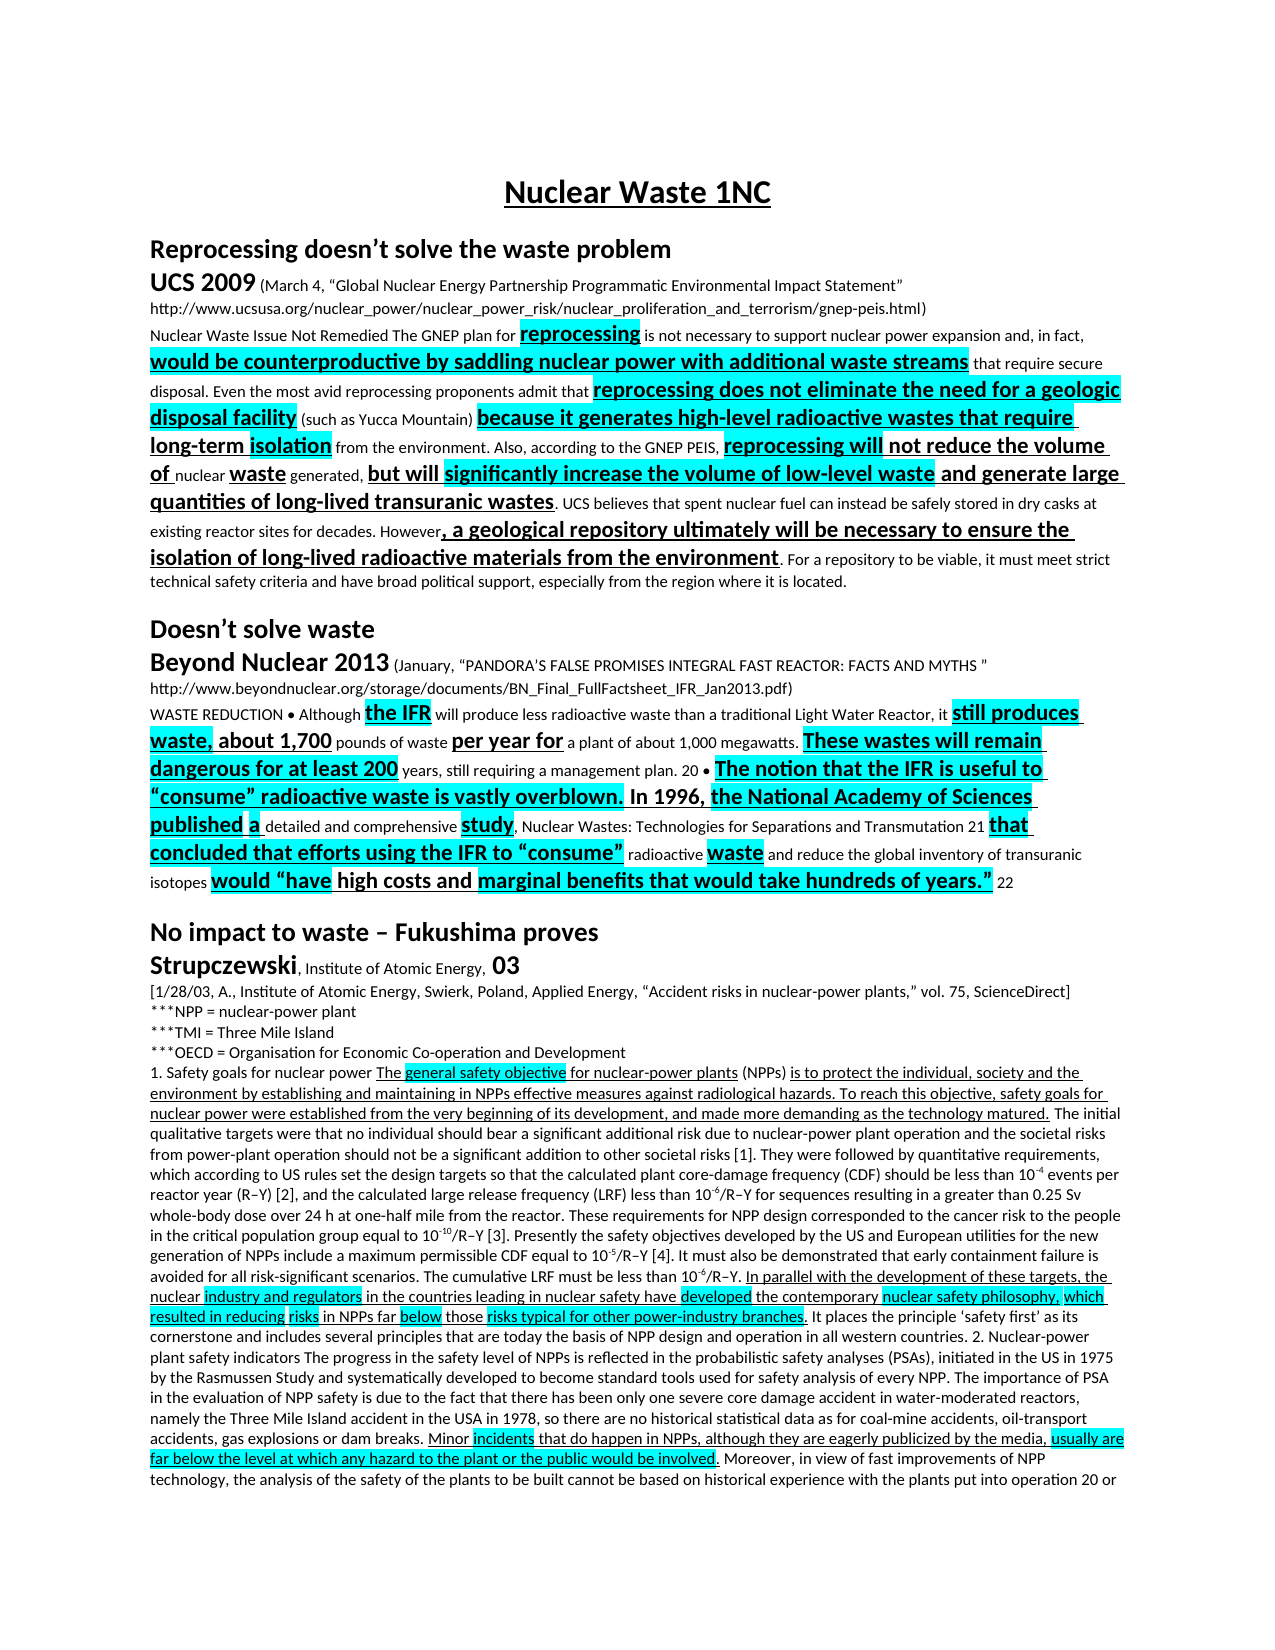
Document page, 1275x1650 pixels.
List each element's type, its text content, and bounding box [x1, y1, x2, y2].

text ***TMI = Three Mile Island [150, 1022, 1125, 1042]
text UCS 2009 (March 4, “Global Nuclear Energy Partnership Programmatic Environmental Impact Statement” http://www.ucsusa.org/nuclear_power/nuclear_power_risk/nuclear_proliferation_and_terrorism/gnep-peis.html) [150, 265, 1125, 319]
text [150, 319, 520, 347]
text Nuclear Waste Issue Not Remedied The GNEP plan for reprocessing is not necessary to support nuclear power expansion and, in fact, would be counterproductive by saddling nuclear power with additional waste streams that require secure disposal. Even the most avid reprocessing proponents admit that reprocessing does not eliminate the need for a geologic disposal facility (such as Yucca Mountain) because it generates high-level radioactive wastes that require long-term isolation from the environment. Also, according to the GNEP PEIS, reprocessing will not reduce the volume of nuclear waste generated, but will significantly increase the volume of low-level waste and generate large quantities of long-lived transuranic wastes. UCS believes that spent nuclear fuel can instead be safely stored in dry casks at existing reactor sites for decades. However, a geological repository ultimately will be necessary to ensure the isolation of long-lived radioactive materials from the environment. For a repository to be viable, it must meet strict technical safety criteria and have broad political support, especially from the region where it is located. [640, 319, 1125, 483]
text ***NPP = nuclear-power plant [150, 1002, 1125, 1022]
text Nuclear Waste Issue Not Remedied The GNEP plan for reprocessing is not necessary to support nuclear power expansion and, in fact, would be counterproductive by saddling nuclear power with additional waste streams that require secure disposal. Even the most avid reprocessing proponents admit that reprocessing does not eliminate the need for a geologic disposal facility (such as Yucca Mountain) because it generates high-level radioactive wastes that require long-term isolation from the environment. Also, according to the GNEP PEIS, reprocessing will not reduce the volume of nuclear waste generated, but will significantly increase the volume of low-level waste and generate large quantities of long-lived transuranic wastes. UCS believes that spent nuclear fuel can instead be safely stored in dry casks at existing reactor sites for decades. However, a geological repository ultimately will be necessary to ensure the isolation of long-lived radioactive materials from the environment. For a repository to be viable, it must meet strict technical safety criteria and have broad political support, especially from the region where it is located. [150, 375, 1125, 591]
text [1/28/03, A., Institute of Atomic Energy, Swierk, Poland, Applied Energy, “Accident risks in nuclear-power plants,” vol. 75, ScienceDirect] [150, 981, 1125, 1002]
text Beyond Nuclear 2013 (January, “PANDORA’S FALSE PROMISES INTEGRAL FAST REACTOR: FACTS AND MYTHS ” http://www.beyondnuclear.org/storage/documents/BN_Final_FullFactsheet_IFR_Jan2013.pdf) [150, 645, 1125, 698]
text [150, 1063, 1125, 1489]
subtitle Doesn’t solve waste [150, 612, 1125, 645]
subtitle No impact to waste – Fukushima proves [150, 915, 1125, 948]
text WASTE REDUCTION • Although the IFR will produce less radioactive waste than a traditional Light Water Reactor, it still produces waste, about 1,700 pounds of waste per year for a plant of about 1,000 megawatts. These wastes will remain dangerous for at least 200 years, still requiring a management plan. 20 • The notion that the IFR is useful to “consume” radioactive waste is vastly overblown. In 1996, the National Academy of Sciences published a detailed and comprehensive study, Nuclear Wastes: Technologies for Separations and Transmutation 21 that concluded that efforts using the IFR to “consume” radioactive waste and reduce the global inventory of transuranic isotopes would “have high costs and marginal beneﬁts that would take hundreds of years.” 22 [150, 698, 1125, 894]
text ***OECD = Organisation for Economic Co-operation and Development [150, 1042, 1125, 1063]
text Strupczewski, Institute of Atomic Energy, 03 [150, 948, 1125, 981]
subtitle Nuclear Waste 1NC [150, 171, 1125, 212]
subtitle Reprocessing doesn’t solve the waste problem [150, 232, 1125, 265]
